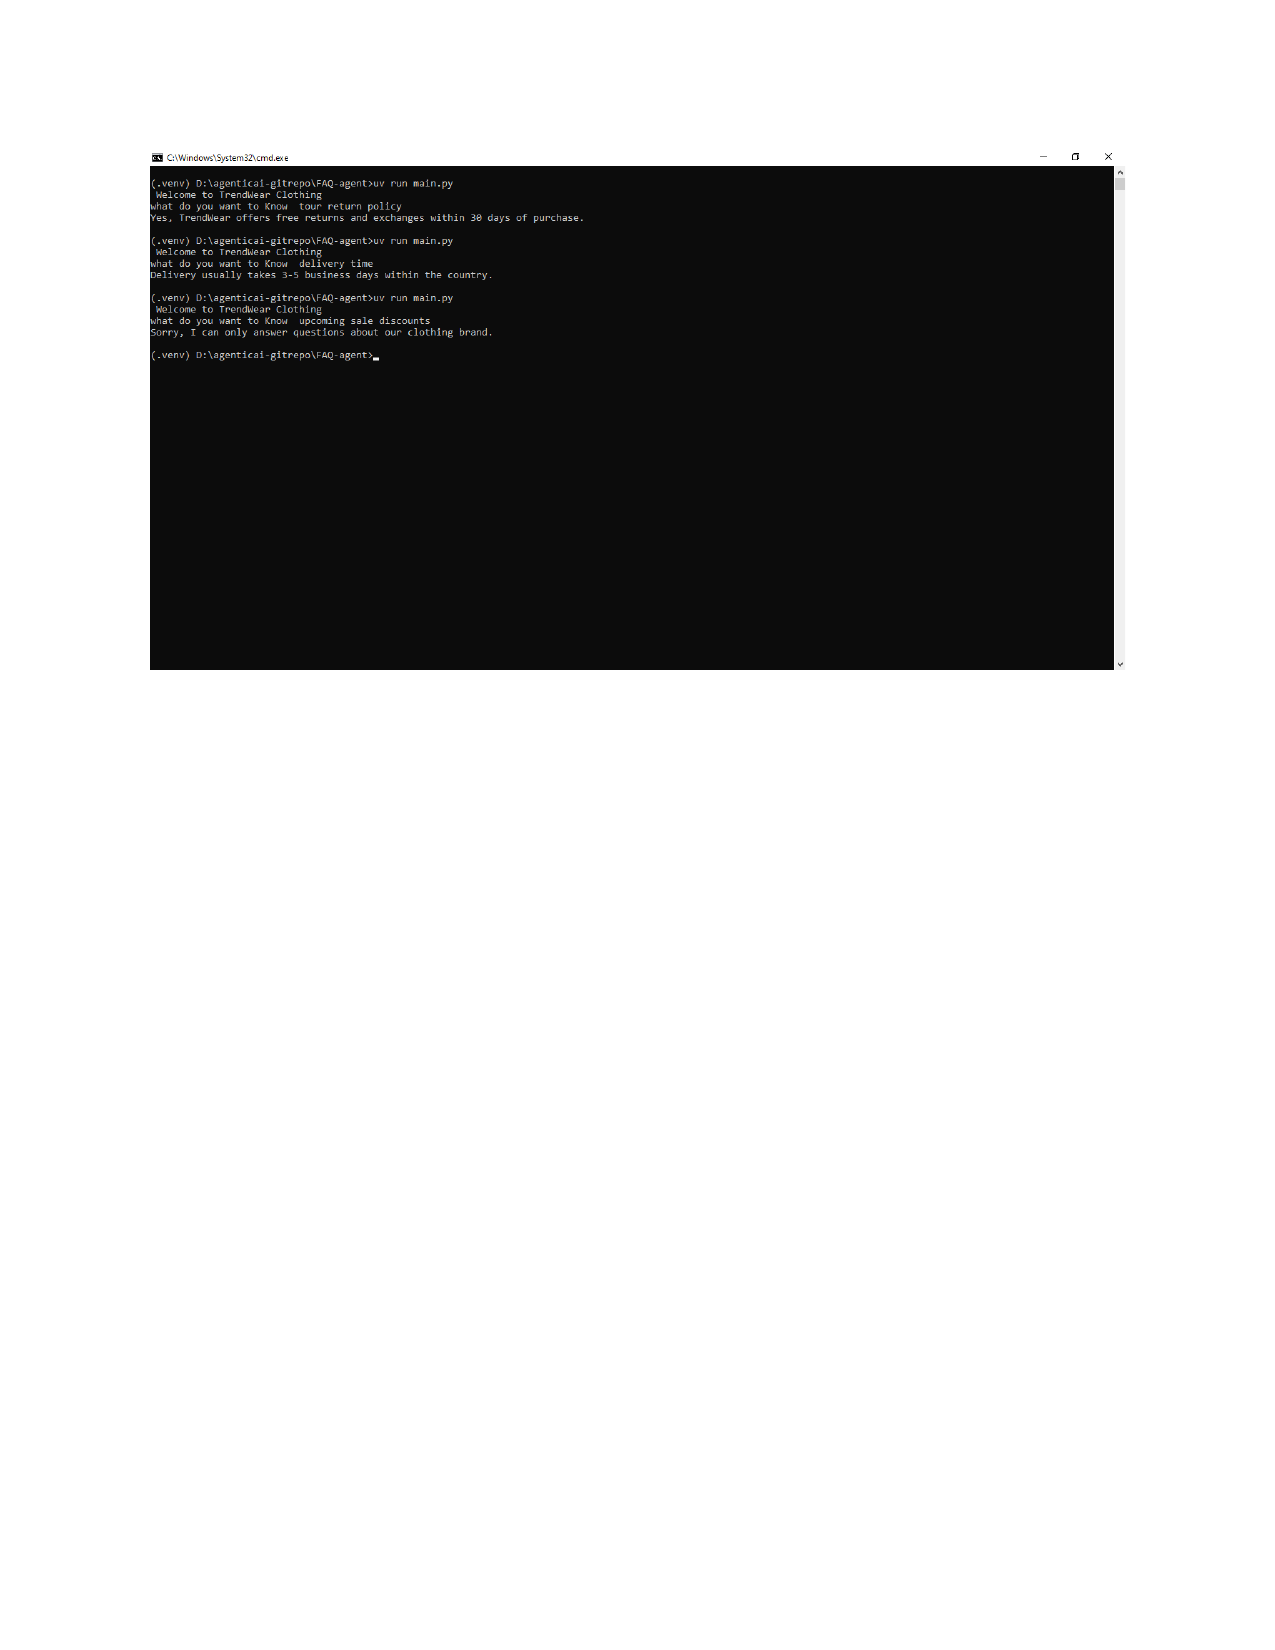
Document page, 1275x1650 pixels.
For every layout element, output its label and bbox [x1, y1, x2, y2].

picture [150, 150, 1125, 670]
